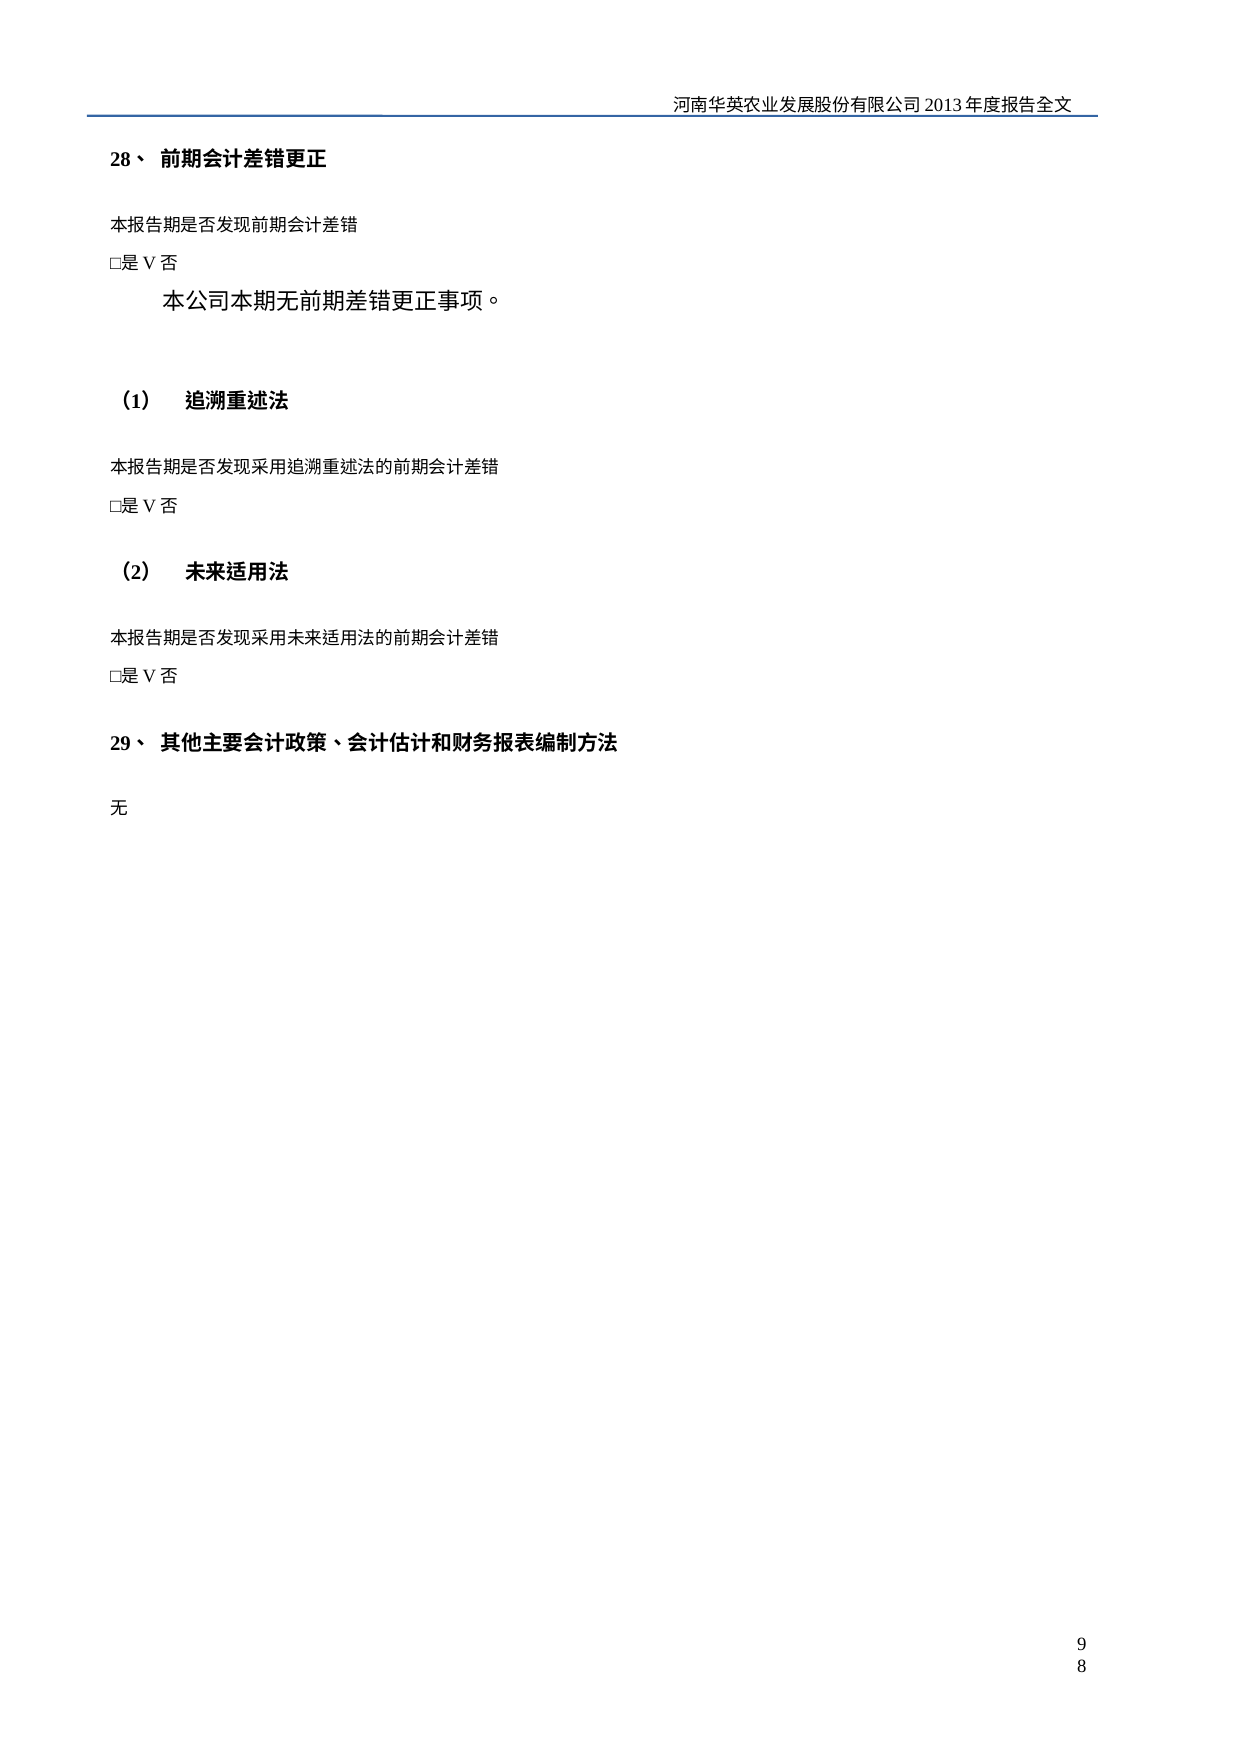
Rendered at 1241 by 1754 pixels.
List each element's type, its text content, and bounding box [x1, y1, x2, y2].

text 本报告期是否发现前期会计差错 [110, 213, 1132, 237]
text □是V否 [110, 237, 1132, 277]
text 本报告期是否发现采用追溯重述法的前期会计差错 [110, 454, 1132, 479]
text 29、 其他主要会计政策、会计估计和财务报表编制方法 [110, 728, 1132, 756]
text （2） 未来适用法 [110, 557, 1132, 586]
text （1） 追溯重述法 [110, 387, 1132, 415]
text 本公司本期无前期差错更正事项。 [110, 277, 1132, 318]
text 无 [110, 796, 1132, 820]
text □是V否 [110, 493, 1132, 517]
text □是V否 [110, 664, 1132, 688]
text 本报告期是否发现采用未来适用法的前期会计差错 [110, 625, 1132, 649]
text 28、 前期会计差错更正 [110, 144, 1132, 173]
